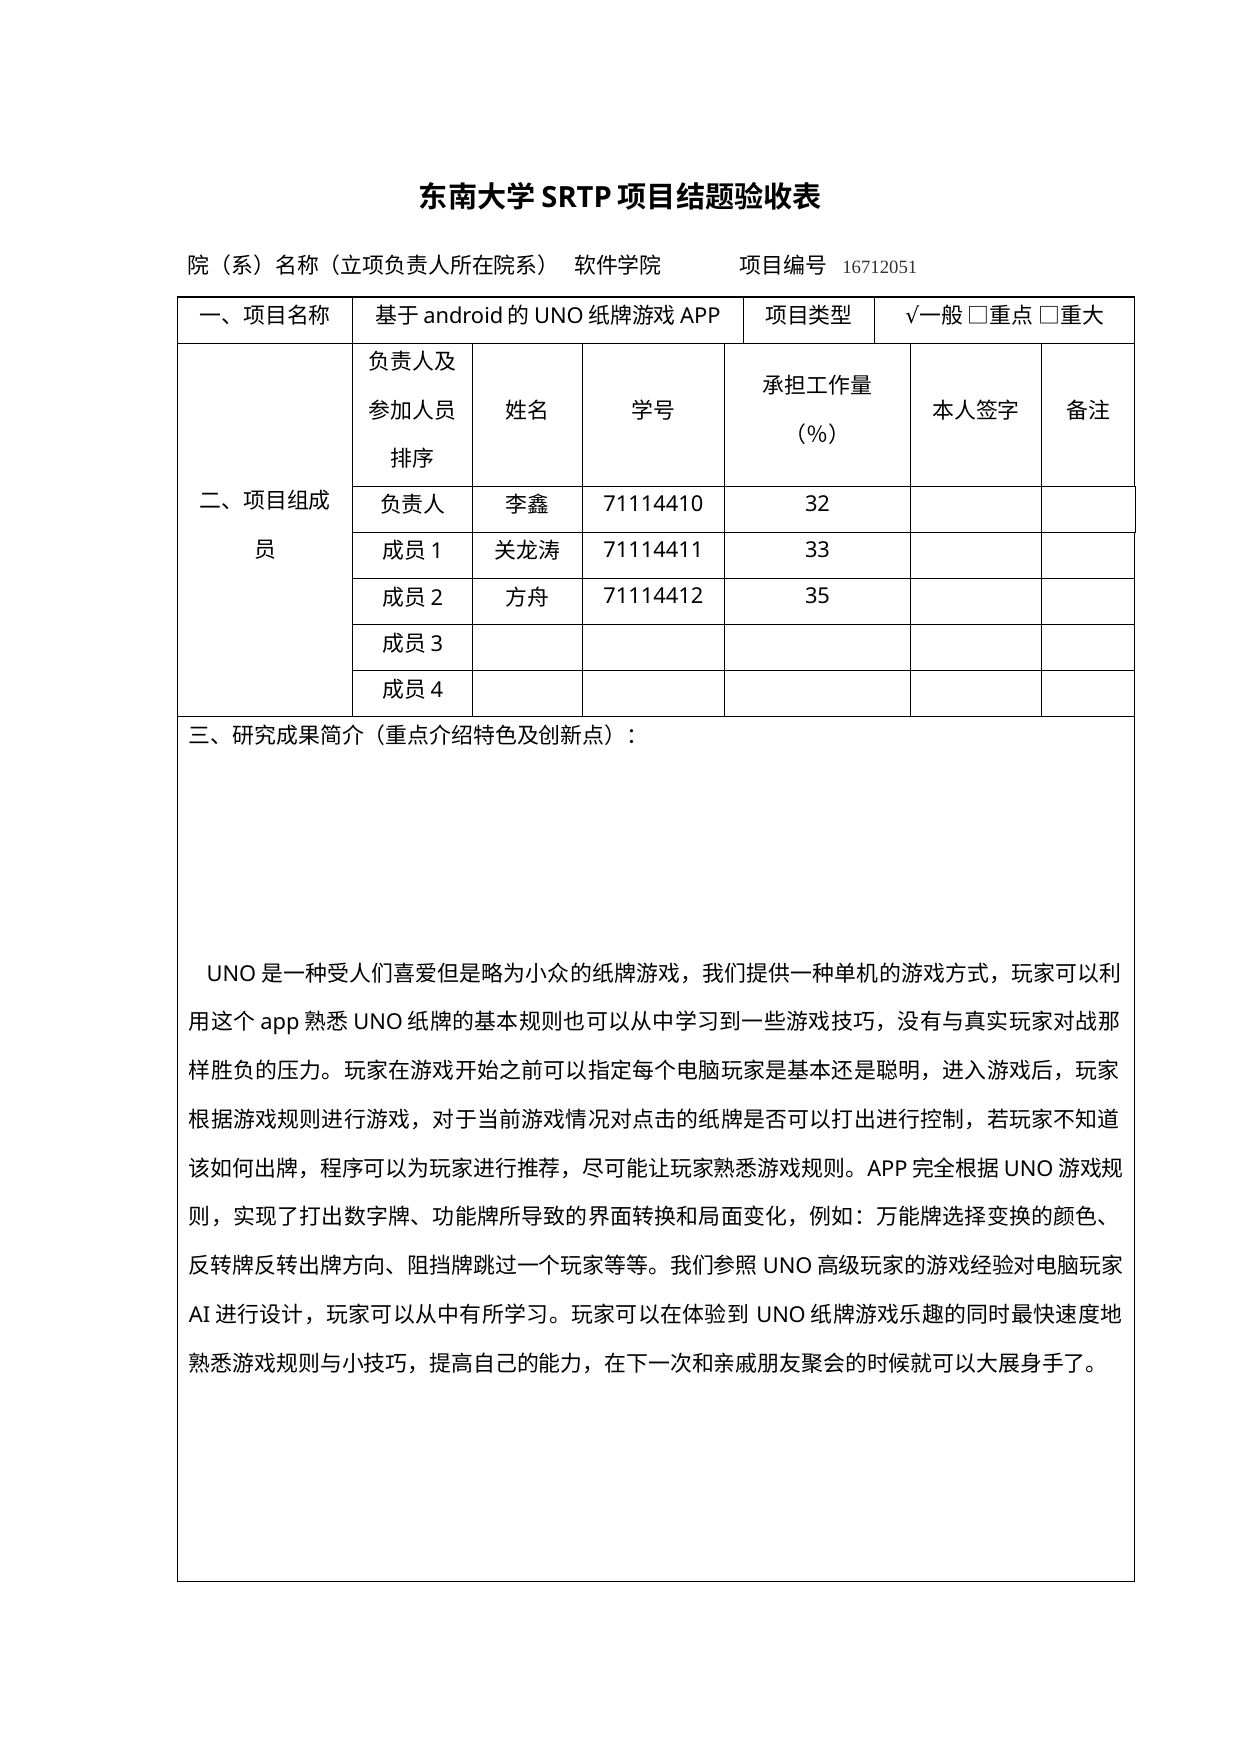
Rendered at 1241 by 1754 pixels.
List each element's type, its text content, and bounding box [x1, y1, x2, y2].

table_cell 备注 [1042, 344, 1134, 486]
table_cell [473, 671, 582, 716]
table_cell [1042, 533, 1134, 578]
table_cell [1042, 579, 1134, 624]
table_cell 35 [725, 579, 910, 624]
table_cell [725, 625, 910, 670]
table_cell [911, 671, 1041, 716]
table_cell 成员4 [353, 671, 472, 716]
table_cell 成员3 [353, 625, 472, 670]
table_cell 负责人及参加人员排序 [353, 344, 472, 486]
table_cell 71114412 [583, 579, 724, 624]
table_cell 二、项目组成员 [178, 344, 352, 716]
table_cell [911, 625, 1041, 670]
table_header 一、项目名称 [178, 298, 352, 342]
table_cell [1042, 625, 1134, 670]
table_header √一般 □重点 □重大 [875, 298, 1134, 342]
table_cell 三、研究成果简介（重点介绍特色及创新点）： UNO是一种受人们喜爱但是略为小众的纸牌游戏，我们提供一种单机的游戏方式，玩家可以利用这个app熟悉UNO纸牌的基本规则也可以从中学习到一些游戏技巧，没有与真实玩家对战那样胜负的压力。玩家在游戏开始之前可以指定每个电脑玩家是基本还是聪明，进入游戏后，玩家根据游戏规则进行游戏，对于当前游戏情况对点击的纸牌是否可以打出进行控制，若玩家不知道该如何出牌，程序可以为玩家进行推荐，尽可能让玩家熟悉游戏规则。APP完全根据UNO游戏规则，实现了打出数字牌、功能牌所导致的界面转换和局面变化，例如：万能牌选择变换的颜色、反转牌反转出牌方向、阻挡牌跳过一个玩家等等。我们参照UNO高级玩家的游戏经验对电脑玩家AI进行设计，玩家可以从中有所学习。玩家可以在体验到UNO纸牌游戏乐趣的同时最快速度地熟悉游戏规则与小技巧，提高自己的能力，在下一次和亲戚朋友聚会的时候就可以大展身手了。 [178, 717, 1134, 1581]
table_cell 学号 [583, 344, 724, 486]
table_cell 32 [725, 487, 910, 532]
table_cell 成员1 [353, 533, 472, 578]
table_cell [911, 487, 1041, 532]
table_cell 方舟 [473, 579, 582, 624]
table_header 基于android的UNO纸牌游戏APP [353, 298, 743, 342]
table_cell 承担工作量（％） [725, 344, 910, 486]
table_cell [911, 533, 1041, 578]
table_cell [911, 579, 1041, 624]
table_cell 负责人 [353, 487, 472, 532]
table_cell 33 [725, 533, 910, 578]
table_cell 71114411 [583, 533, 724, 578]
text 东南大学SRTP项目结题验收表 [187, 162, 1053, 227]
table_cell 本人签字 [911, 344, 1041, 486]
text 院（系）名称（立项负责人所在院系） 软件学院 项目编号 16712051 [187, 248, 1053, 281]
table_header 项目类型 [744, 298, 874, 342]
table_cell 姓名 [473, 344, 582, 486]
table_cell 71114410 [583, 487, 724, 532]
table_cell [1042, 487, 1135, 532]
table_cell 关龙涛 [473, 533, 582, 578]
table_cell [583, 671, 724, 716]
table_cell [583, 625, 724, 670]
table_cell [1042, 671, 1134, 716]
table_cell [473, 625, 582, 670]
table_cell [725, 671, 910, 716]
table_cell 李鑫 [473, 487, 582, 532]
table_cell 成员2 [353, 579, 472, 624]
